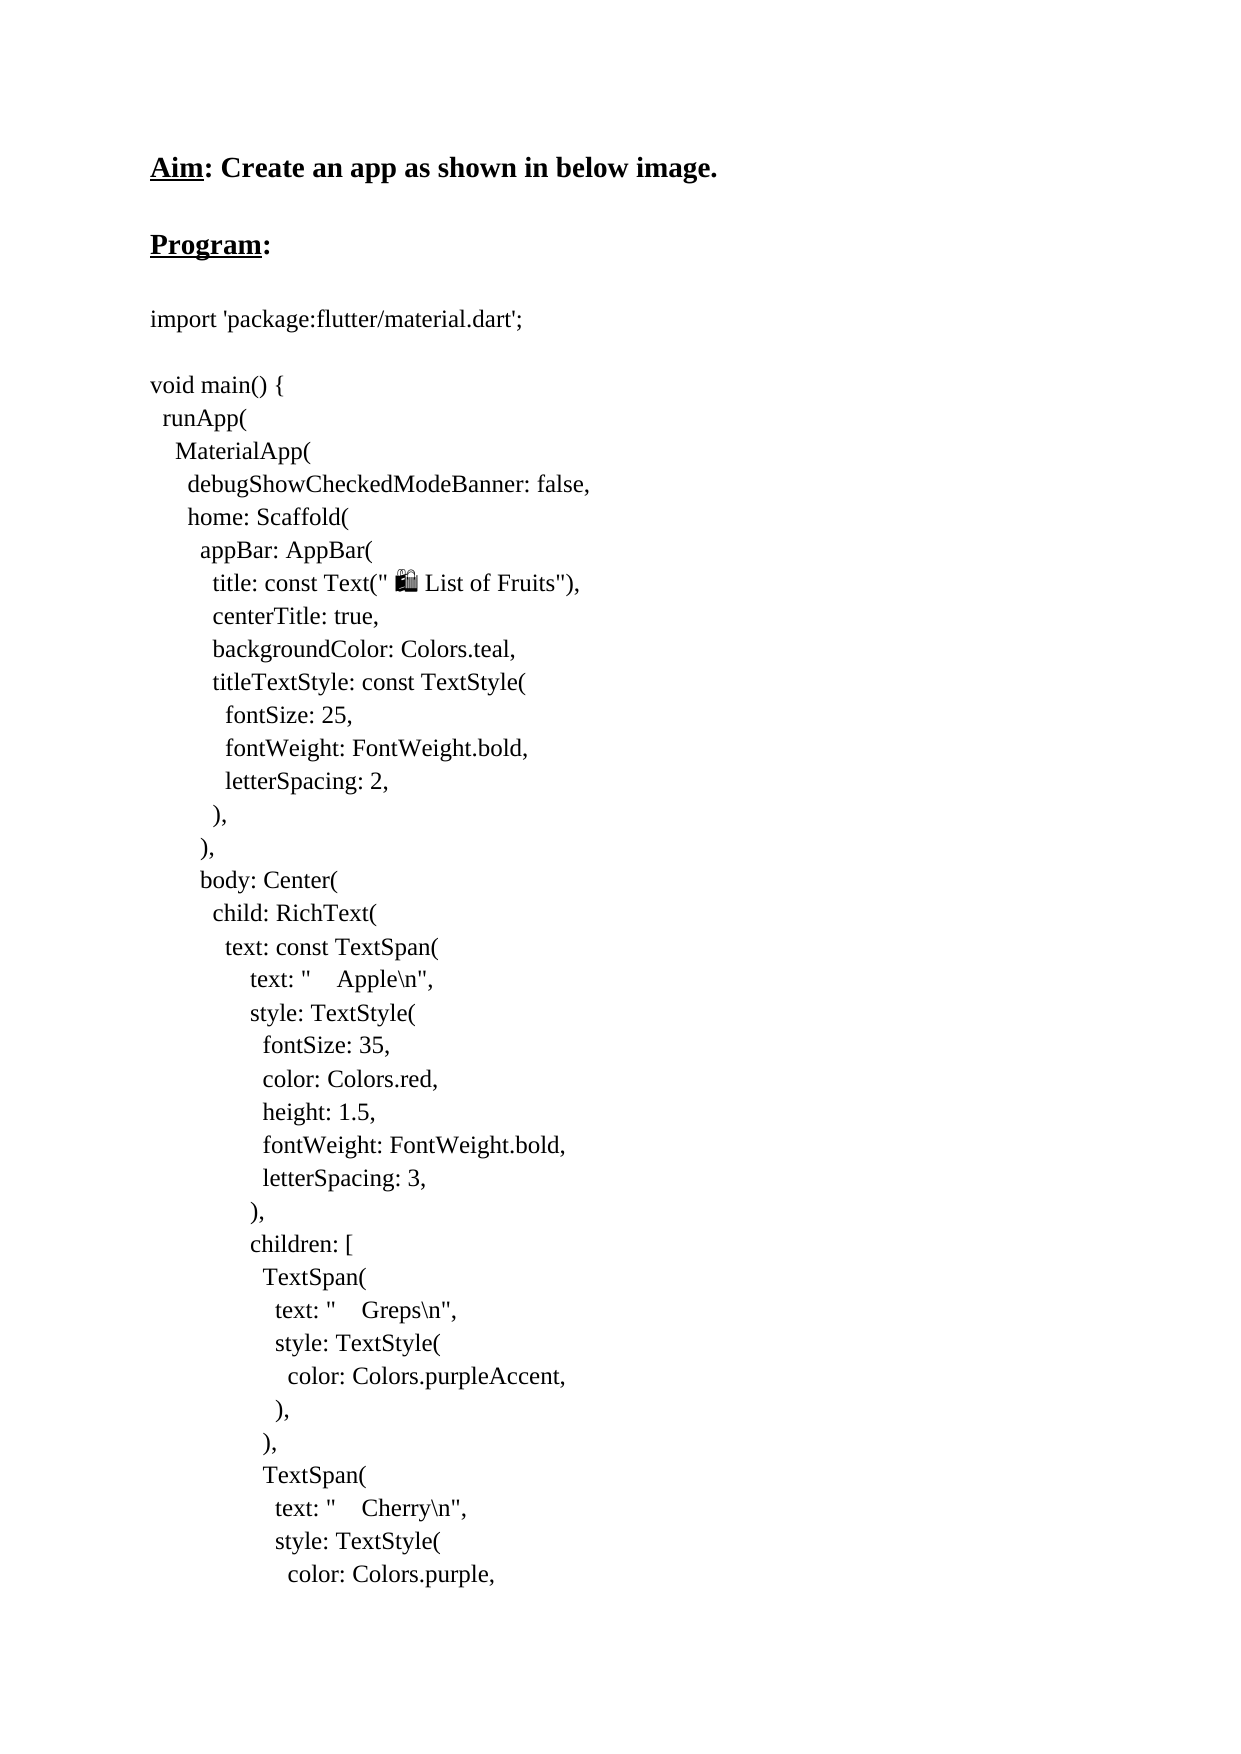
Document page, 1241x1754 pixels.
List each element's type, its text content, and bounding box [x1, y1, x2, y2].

text titleTextStyle: const TextStyle( [150, 667, 1090, 696]
text style: TextStyle( [150, 1328, 1090, 1357]
text ), [150, 1196, 1090, 1224]
text fontSize: 35, [150, 1031, 1090, 1059]
text Program: [150, 227, 1090, 261]
text fontWeight: FontWeight.bold, [150, 733, 1090, 762]
text debugShowCheckedModeBanner: false, [150, 469, 1090, 498]
text MaterialApp( [150, 436, 1090, 465]
text title: const Text(" 🛍 List of Fruits"), [150, 568, 1090, 597]
text backgroundColor: Colors.teal, [150, 634, 1090, 663]
text style: TextStyle( [150, 1526, 1090, 1555]
text fontSize: 25, [150, 700, 1090, 729]
text centerTitle: true, [150, 601, 1090, 630]
text color: Colors.purpleAccent, [150, 1361, 1090, 1389]
text child: RichText( [150, 898, 1090, 927]
text void main() { [150, 370, 1090, 399]
text children: [ [150, 1229, 1090, 1257]
text ), [150, 799, 1090, 828]
text letterSpacing: 3, [150, 1163, 1090, 1191]
text import 'package:flutter/material.dart'; [150, 304, 1090, 333]
text text: const TextSpan( [150, 932, 1090, 960]
text height: 1.5, [150, 1097, 1090, 1125]
text runApp( [150, 403, 1090, 432]
text fontWeight: FontWeight.bold, [150, 1130, 1090, 1158]
text ), [150, 1394, 1090, 1423]
text TextSpan( [150, 1262, 1090, 1291]
text text: "🍒 Cherry\n", [150, 1493, 1090, 1522]
text style: TextStyle( [150, 998, 1090, 1026]
text TextSpan( [150, 1460, 1090, 1489]
text Aim: Create an app as shown in below image. [150, 150, 1090, 183]
text letterSpacing: 2, [150, 766, 1090, 795]
text color: Colors.red, [150, 1064, 1090, 1092]
text body: Center( [150, 866, 1090, 894]
text text: "🍇 Greps\n", [150, 1295, 1090, 1323]
text ), [150, 1427, 1090, 1456]
text color: Colors.purple, [150, 1559, 1090, 1588]
text text: "🍎 Apple\n", [150, 964, 1090, 993]
text ), [150, 832, 1090, 861]
text home: Scaffold( [150, 502, 1090, 531]
text appBar: AppBar( [150, 535, 1090, 564]
